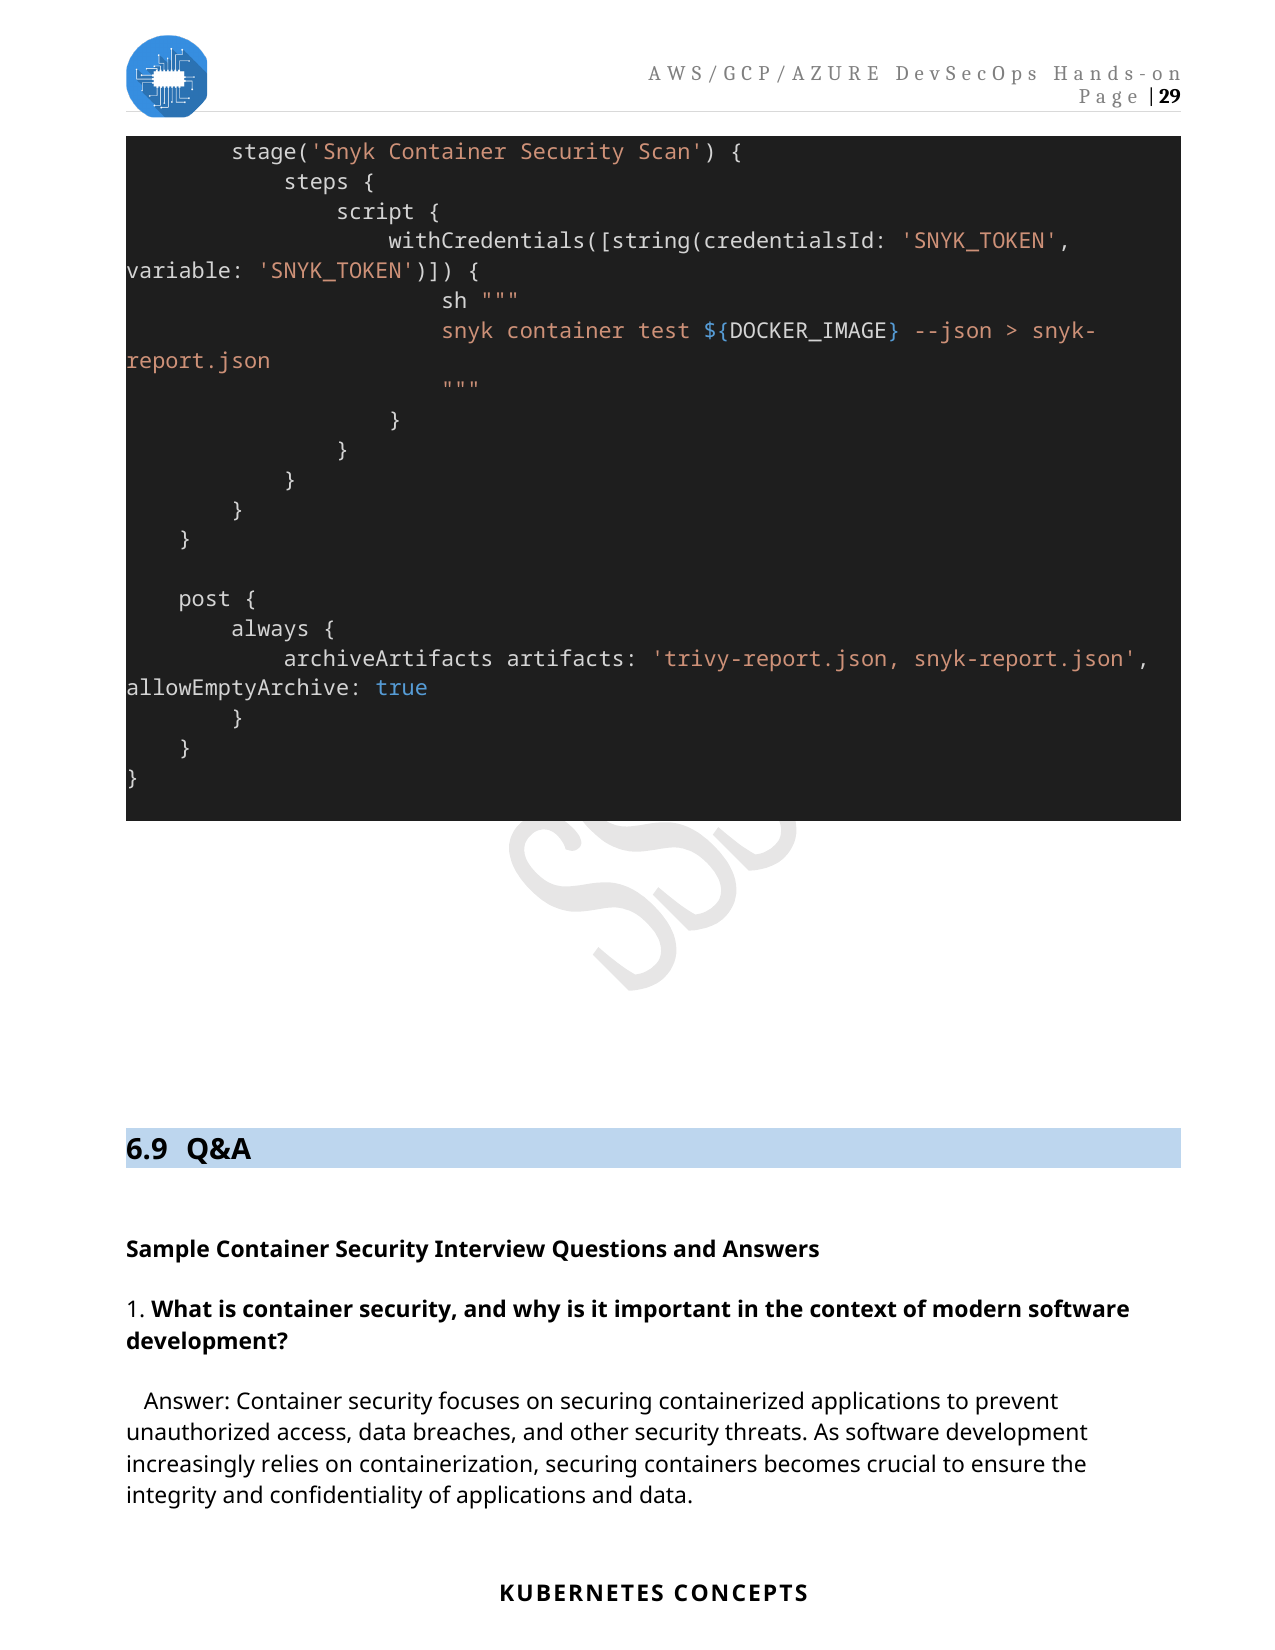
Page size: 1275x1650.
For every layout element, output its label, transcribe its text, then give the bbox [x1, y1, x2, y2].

text } [126, 404, 1181, 434]
text """ [126, 374, 1181, 404]
text steps { [126, 166, 1181, 196]
text } [126, 762, 1181, 792]
text sh """ [126, 285, 1181, 315]
subtitle Q&A [126, 1128, 1181, 1168]
text Sample Container Security Interview Questions and Answers [126, 1233, 1181, 1264]
text 1. What is container security, and why is it important in the context of modern software development? [126, 1293, 1181, 1356]
text snyk container test ${DOCKER_IMAGE} --json > snyk-report.json [126, 315, 1181, 374]
text Answer: Container security focuses on securing containerized applications to prevent unauthorized access, data breaches, and other security threats. As software development increasingly relies on containerization, securing containers becomes crucial to ensure the integrity and confidentiality of applications and data. [126, 1385, 1181, 1510]
text } [126, 732, 1181, 762]
text } [126, 523, 1181, 553]
text archiveArtifacts artifacts: 'trivy-report.json, snyk-report.json', allowEmptyArchive: true [126, 643, 1181, 702]
picture [125, 35, 207, 117]
text withCredentials([string(credentialsId: 'SNYK_TOKEN', variable: 'SNYK_TOKEN')]) { [126, 226, 1181, 285]
text } [126, 464, 1181, 494]
text } [126, 434, 1181, 464]
text } [126, 702, 1181, 732]
text stage('Snyk Container Security Scan') { [126, 136, 1181, 166]
text script { [126, 196, 1181, 226]
text always { [126, 613, 1181, 643]
text } [126, 494, 1181, 523]
text post { [126, 583, 1181, 613]
